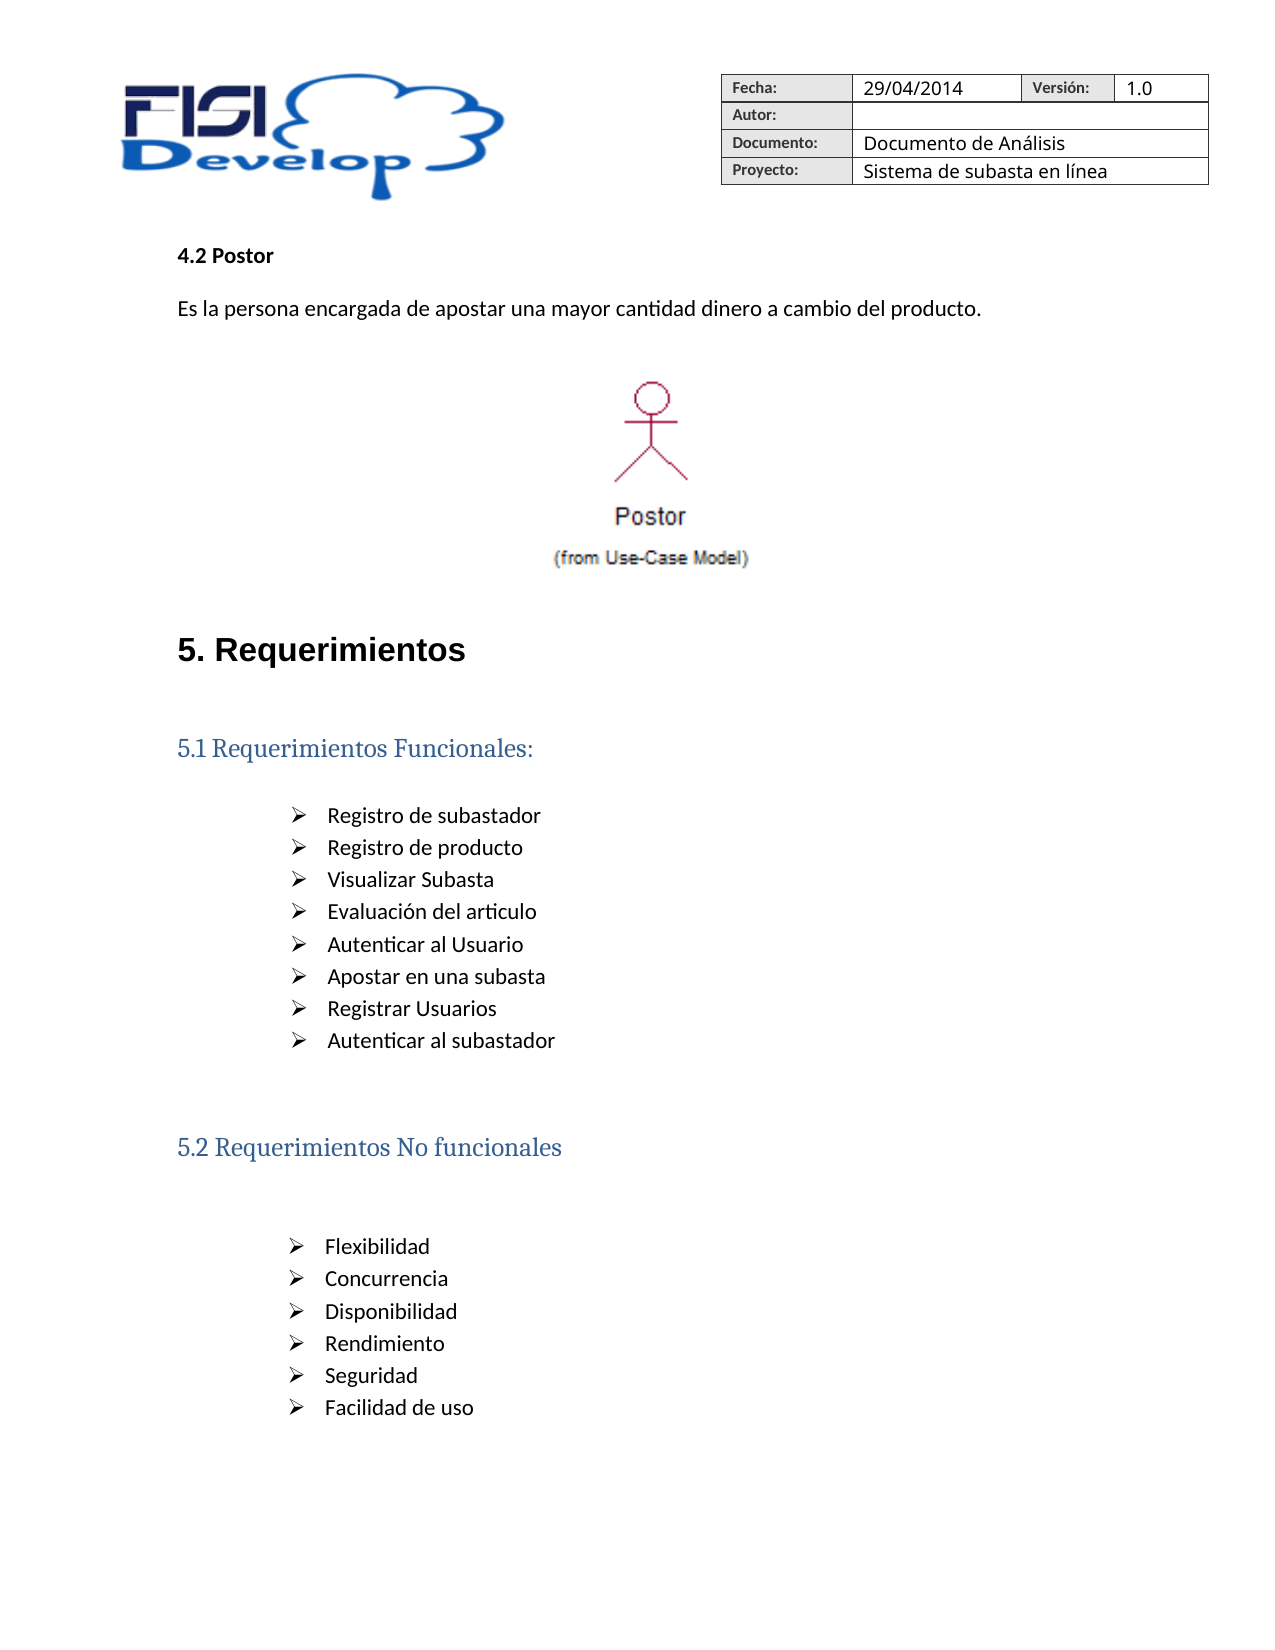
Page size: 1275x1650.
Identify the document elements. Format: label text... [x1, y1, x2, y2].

list Rendimiento [287, 1329, 1098, 1357]
list Evaluación del articulo [290, 897, 1098, 926]
list Disponibilidad [287, 1297, 1098, 1325]
list Autenticar al subastador [290, 1026, 1098, 1054]
picture [119, 73, 515, 211]
list Visualizar Subasta [290, 865, 1098, 893]
text 4.2 Postor [177, 241, 1098, 269]
list Concurrencia [287, 1264, 1098, 1293]
subtitle 5. Requerimientos [177, 629, 1098, 668]
picture [527, 347, 783, 601]
list Registro de subastador [290, 801, 1098, 829]
text Es la persona encargada de apostar una mayor cantidad dinero a cambio del producto. [177, 294, 1098, 322]
list Registrar Usuarios [290, 994, 1098, 1022]
list Registro de producto [290, 833, 1098, 861]
subtitle 5.1 Requerimientos Funcionales: [177, 733, 1098, 764]
list Flexibilidad [287, 1232, 1098, 1260]
list Seguridad [287, 1361, 1098, 1389]
list Facilidad de uso [287, 1393, 1098, 1421]
list Autenticar al Usuario [290, 930, 1098, 958]
subtitle 5.2 Requerimientos No funcionales [177, 1132, 1098, 1163]
list Apostar en una subasta [290, 962, 1098, 990]
